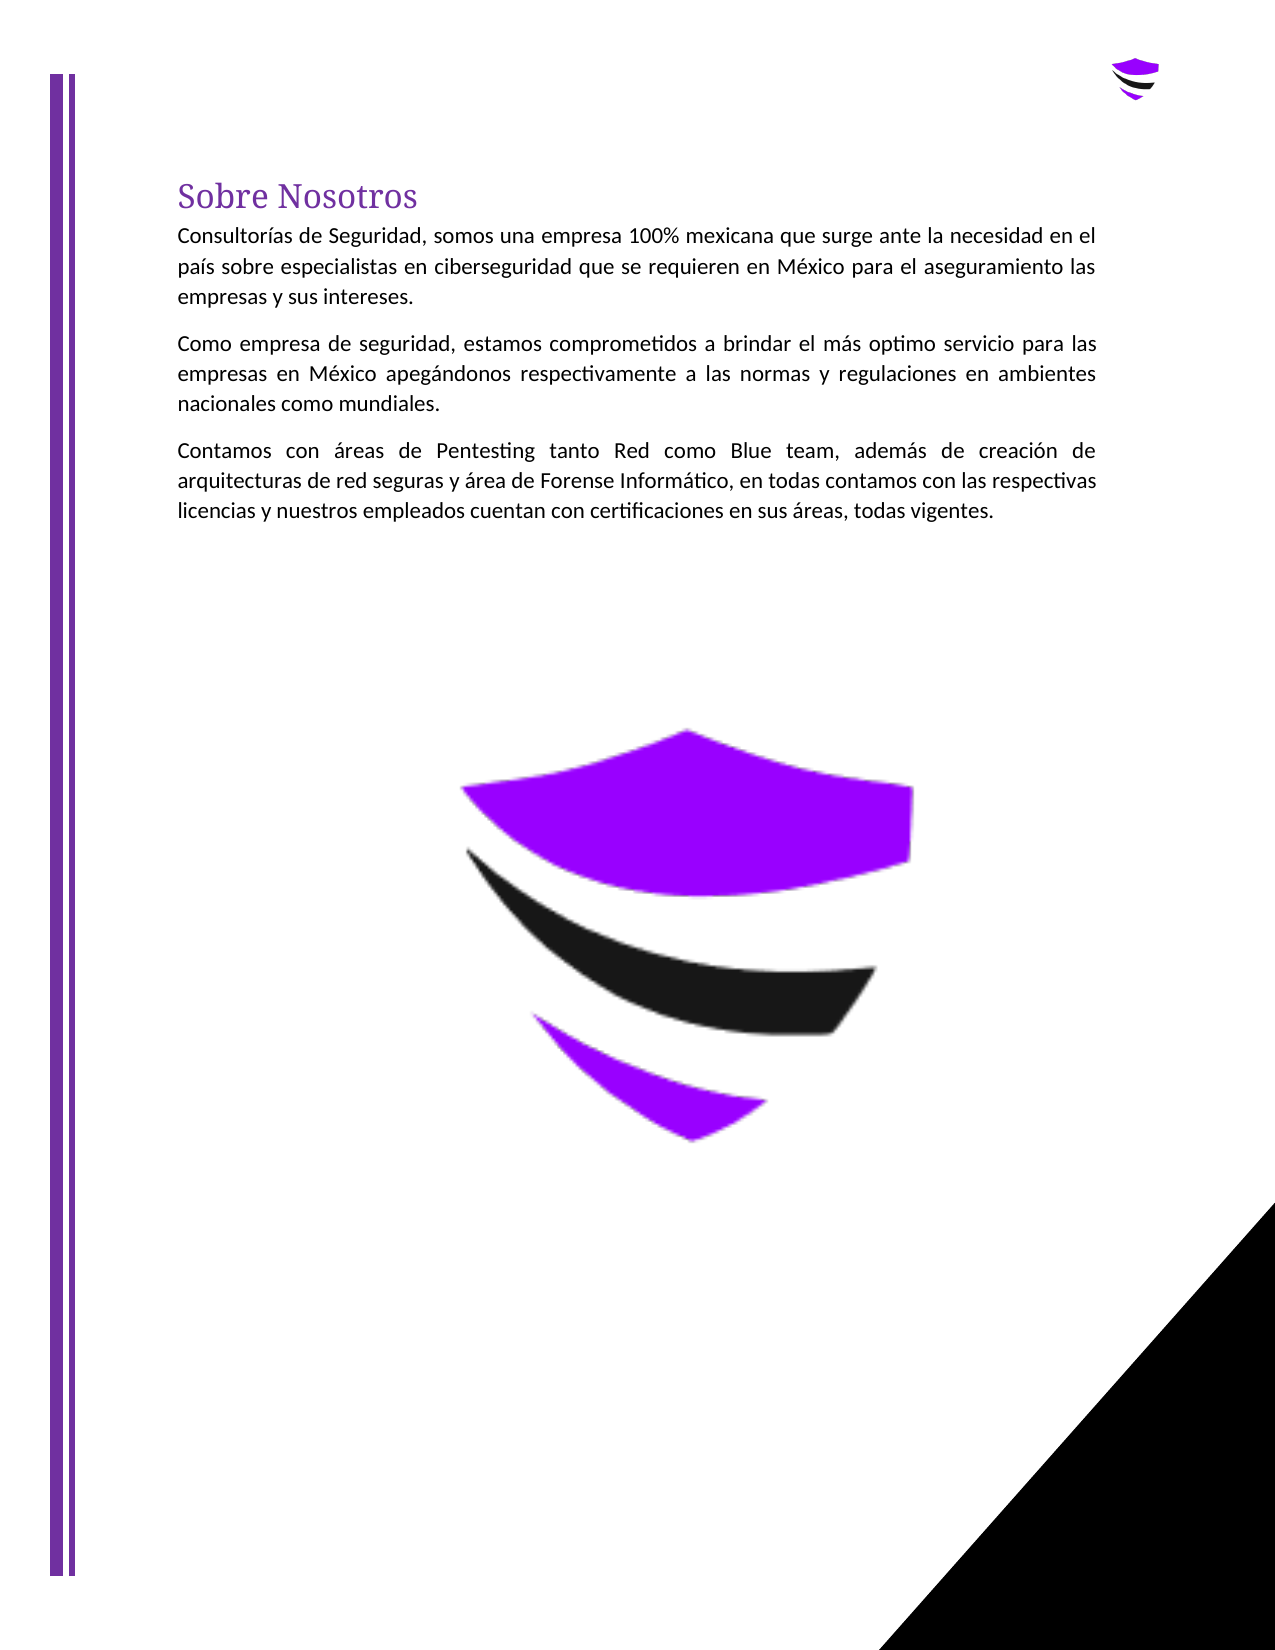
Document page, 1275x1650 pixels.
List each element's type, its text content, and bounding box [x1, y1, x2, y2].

subtitle Sobre Nosotros [177, 173, 1098, 218]
text Como empresa de seguridad, estamos comprometidos a brindar el más optimo servicio para las empresas en México apegándonos respectivamente a las normas y regulaciones en ambientes nacionales como mundiales. [177, 329, 1098, 417]
picture [398, 672, 978, 1201]
text Contamos con áreas de Pentesting tanto Red como Blue team, además de creación de arquitecturas de red seguras y área de Forense Informático, en todas contamos con las respectivas licencias y nuestros empleados cuentan con certificaciones en sus áreas, todas vigentes. [177, 436, 1098, 524]
picture [1105, 52, 1165, 106]
text Consultorías de Seguridad, somos una empresa 100% mexicana que surge ante la necesidad en el país sobre especialistas en ciberseguridad que se requieren en México para el aseguramiento las empresas y sus intereses. [177, 222, 1098, 310]
